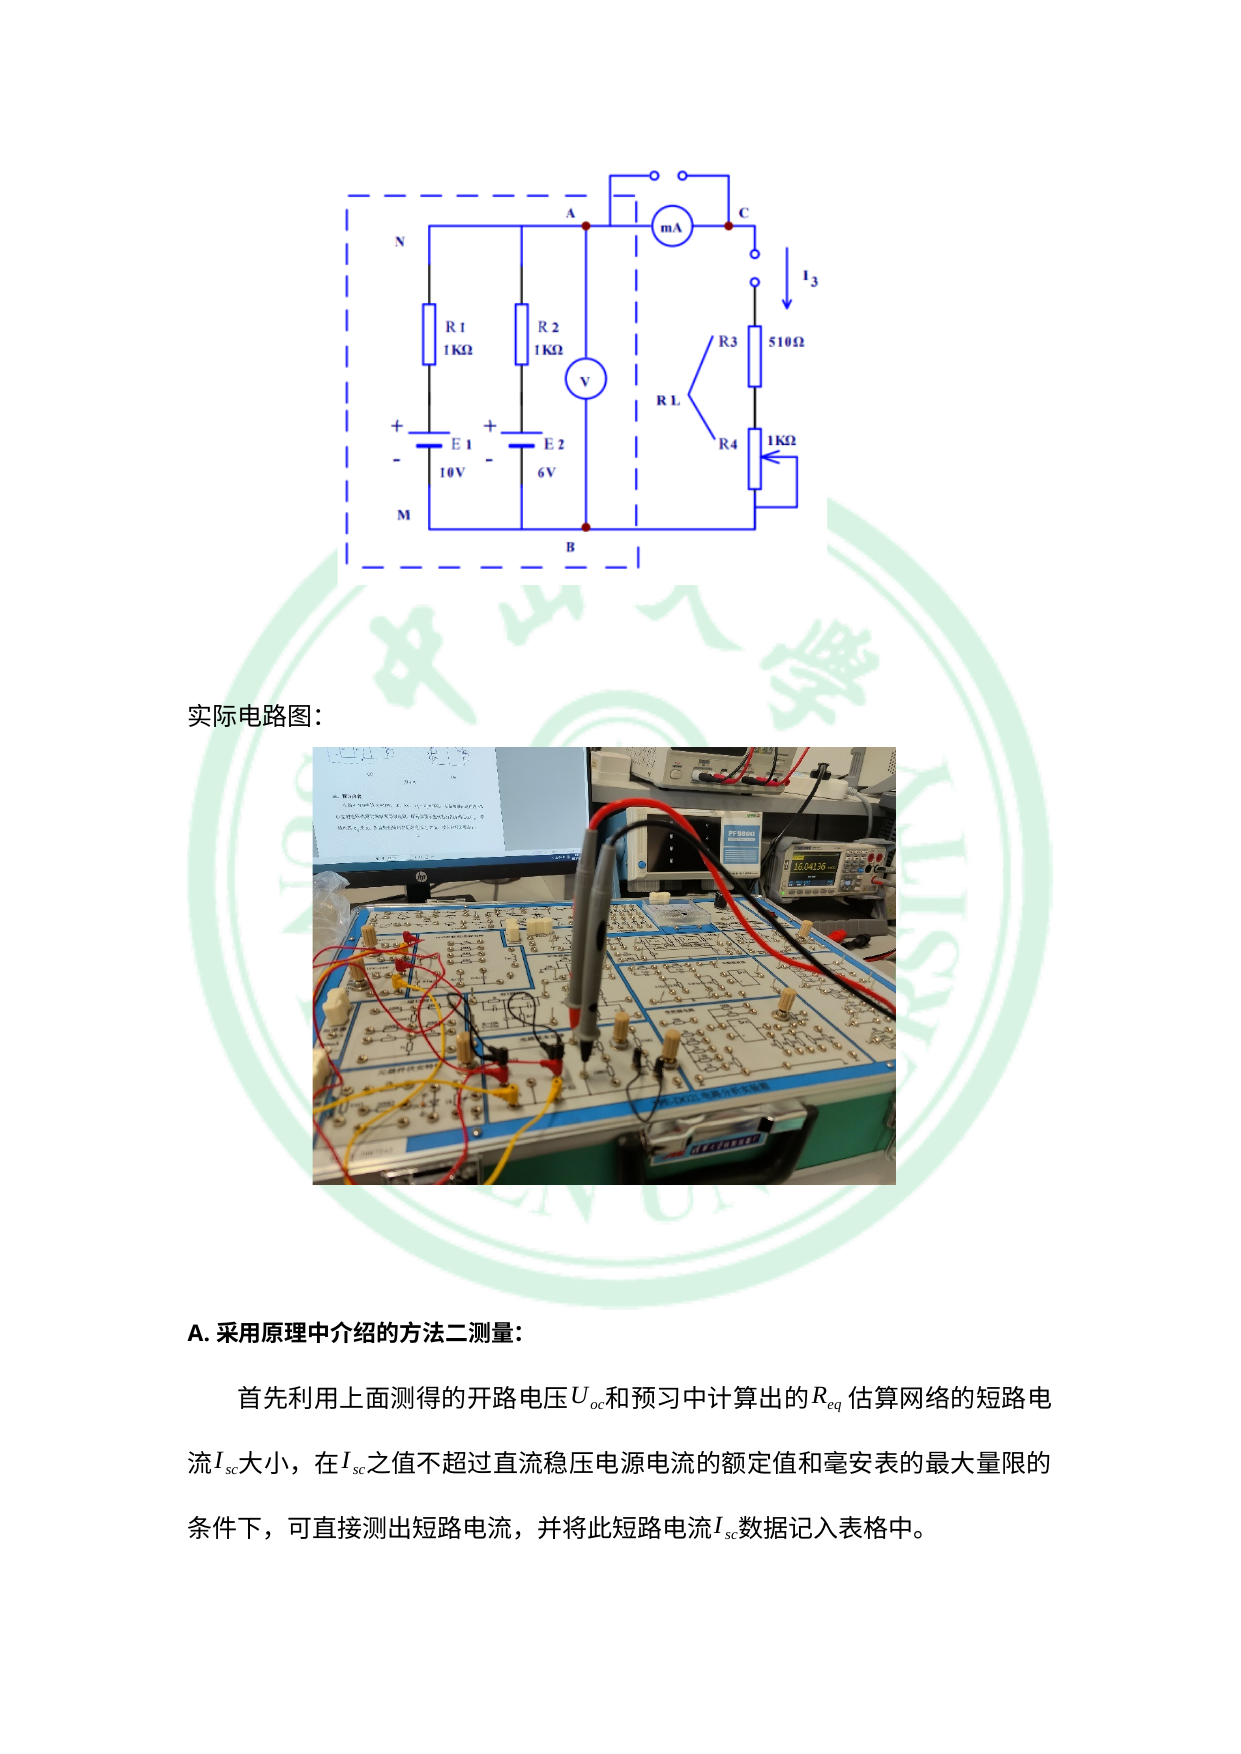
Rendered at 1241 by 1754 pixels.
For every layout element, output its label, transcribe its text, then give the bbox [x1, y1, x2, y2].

text 实际电路图： [187, 682, 1053, 747]
text A. 采用原理中介绍的方法二测量： [187, 1299, 1053, 1364]
picture [312, 747, 896, 1185]
picture [337, 162, 828, 585]
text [187, 1364, 1053, 1559]
